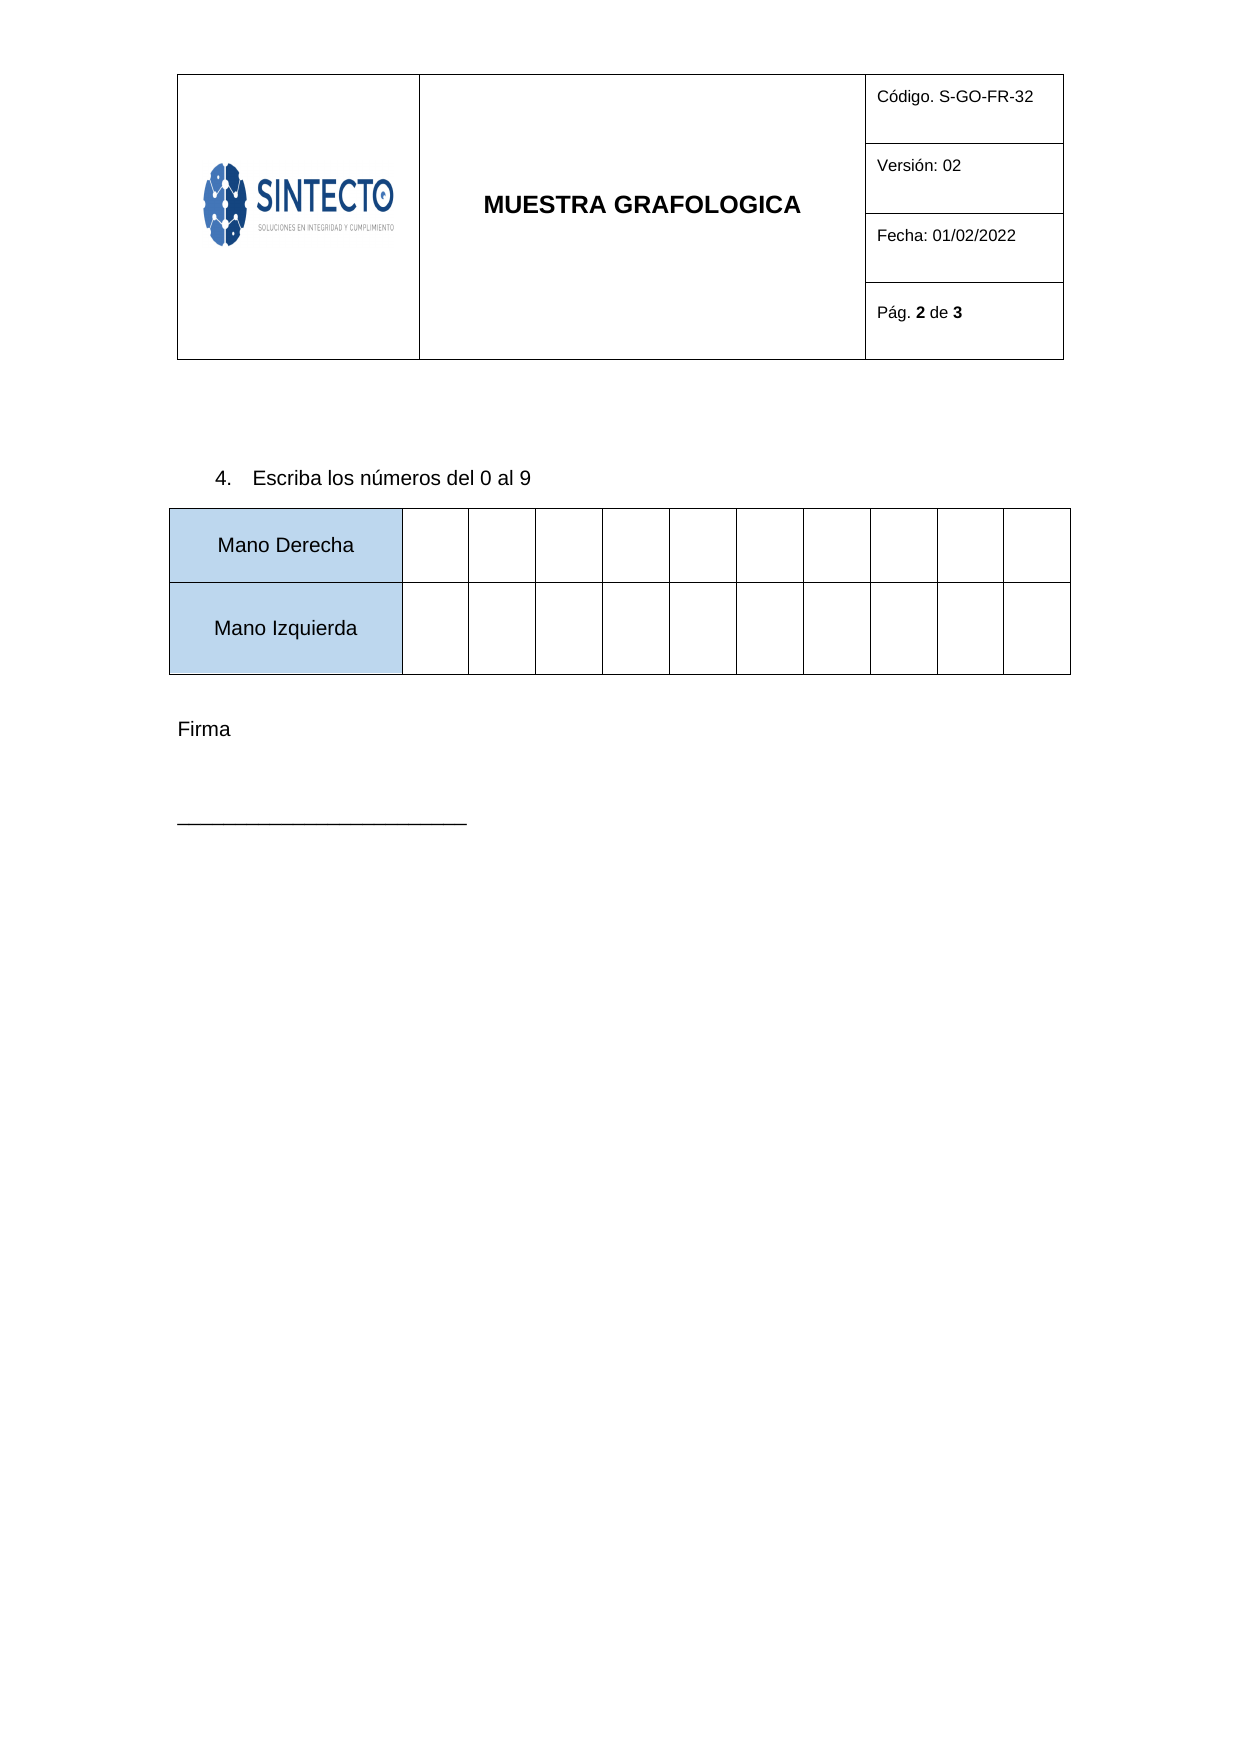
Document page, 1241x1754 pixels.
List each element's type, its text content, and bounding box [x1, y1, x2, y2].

table_cell [938, 583, 1003, 673]
list Escriba los números del 0 al 9 [215, 466, 1063, 489]
table_cell Mano Izquierda [170, 583, 402, 673]
table_cell [670, 583, 736, 673]
table_header Mano Derecha [170, 509, 402, 582]
table_header [469, 509, 535, 582]
picture [202, 160, 395, 248]
table_cell [1004, 583, 1070, 673]
table_header [938, 509, 1003, 582]
table_cell [804, 583, 870, 673]
text _________________________ [177, 802, 1063, 826]
table_header [670, 509, 736, 582]
table_cell [536, 583, 602, 673]
table_cell [603, 583, 669, 673]
table_header [403, 509, 468, 582]
table_header [603, 509, 669, 582]
table_header [1004, 509, 1070, 582]
table_cell [737, 583, 803, 673]
table_header [737, 509, 803, 582]
table_cell [403, 583, 468, 673]
table_header [804, 509, 870, 582]
table_header [536, 509, 602, 582]
table_header [871, 509, 937, 582]
text Firma [177, 717, 1063, 741]
table_cell [871, 583, 937, 673]
table_cell [469, 583, 535, 673]
